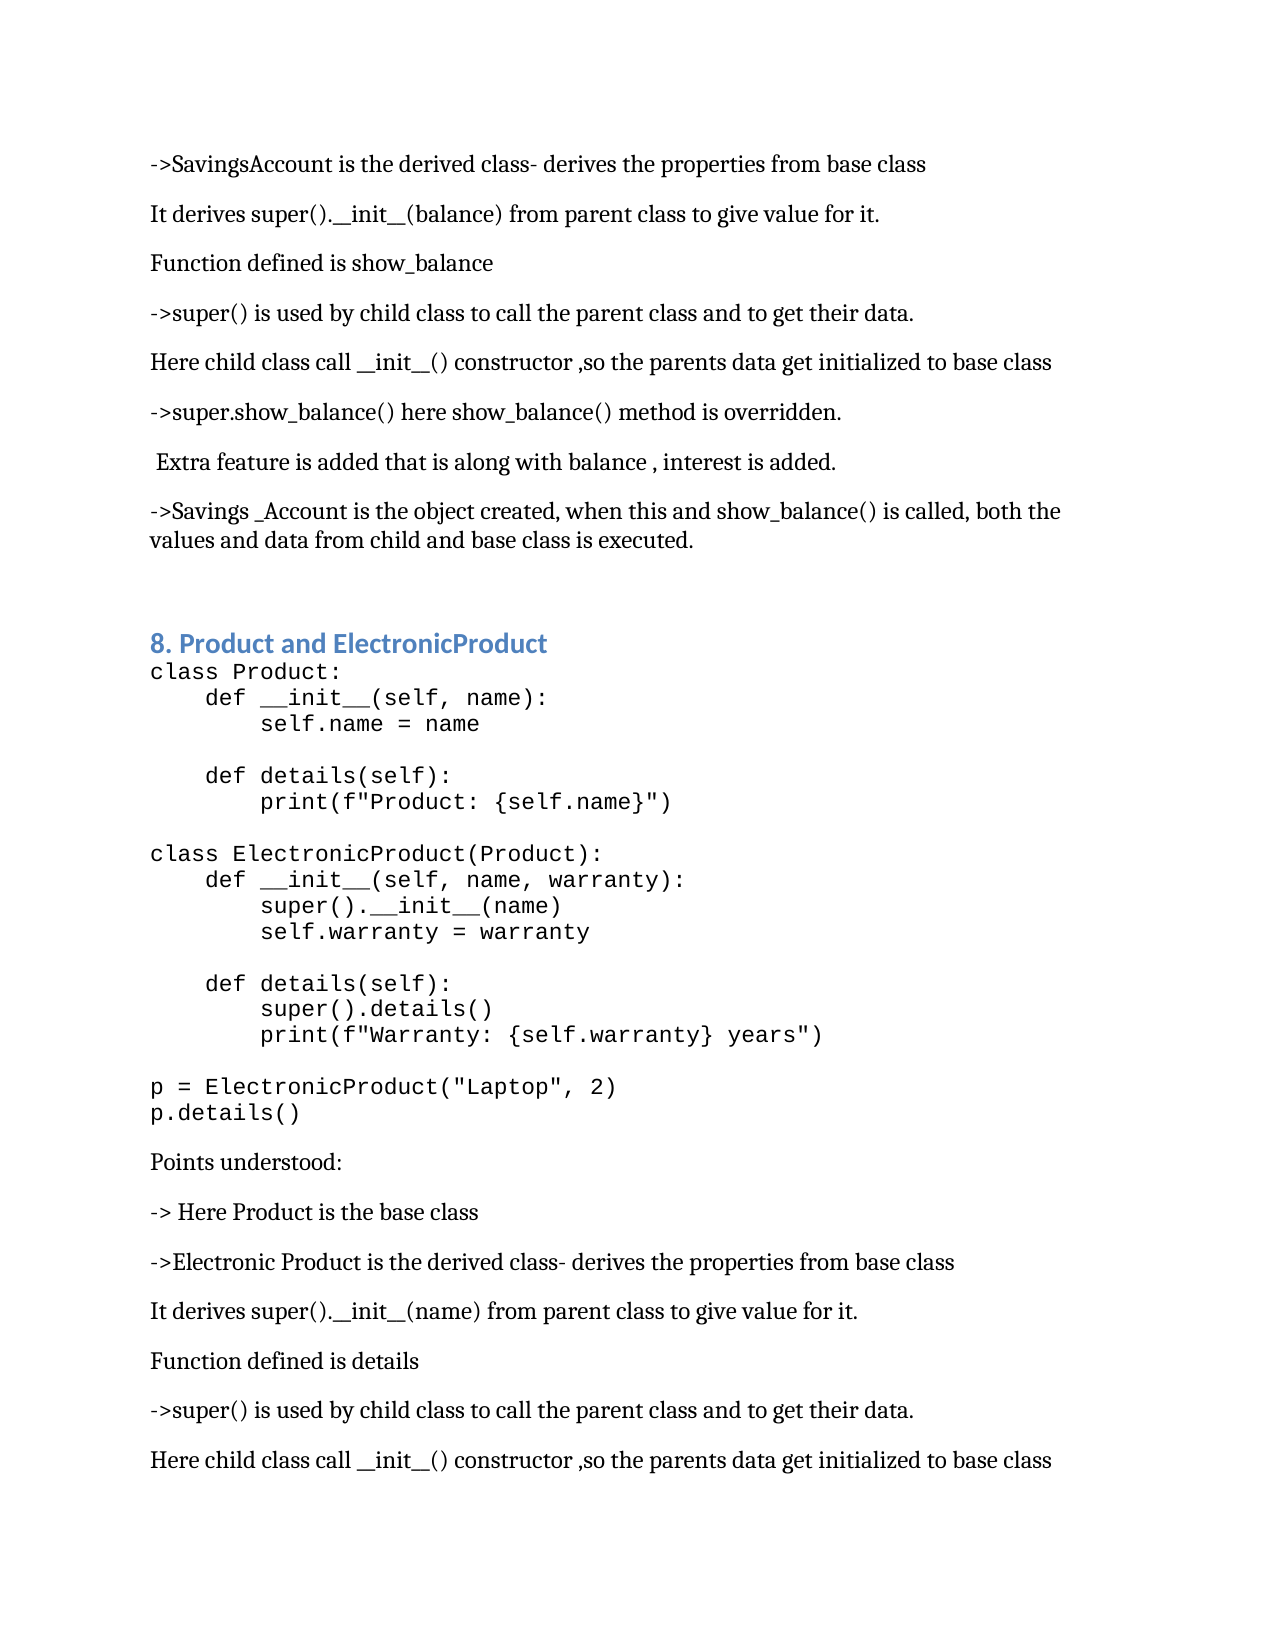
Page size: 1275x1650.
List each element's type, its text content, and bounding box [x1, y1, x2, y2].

text ->SavingsAccount is the derived class- derives the properties from base class [150, 150, 1125, 179]
text Extra feature is added that is along with balance , interest is added. [150, 447, 1125, 476]
text -> Here Product is the base class [150, 1198, 1125, 1227]
text Here child class call __init__() constructor ,so the parents data get initialized to base class [150, 348, 1125, 377]
text class Product: def __init__(self, name): self.name = name def details(self): print(f"Product: {self.name}") class ElectronicProduct(Product): def __init__(self, name, warranty): super().__init__(name) self.warranty = warranty def details(self): super().details() print(f"Warranty: {self.warranty} years") p = ElectronicProduct("Laptop", 2) p.details() [150, 661, 1125, 1127]
text ->super() is used by child class to call the parent class and to get their data. [150, 299, 1125, 327]
text Points understood: [150, 1148, 1125, 1177]
text ->Savings _Account is the object created, when this and show_balance() is called, both the values and data from child and base class is executed. [150, 497, 1125, 554]
text ->super() is used by child class to call the parent class and to get their data. [150, 1396, 1125, 1425]
text Here child class call __init__() constructor ,so the parents data get initialized to base class [150, 1446, 1125, 1474]
text ->super.show_balance() here show_balance() method is overridden. [150, 398, 1125, 427]
text 8. Product and ElectronicProduct [150, 625, 1125, 661]
text It derives super().__init__(name) from parent class to give value for it. [150, 1297, 1125, 1326]
text ->Electronic Product is the derived class- derives the properties from base class [150, 1247, 1125, 1276]
text It derives super().__init__(balance) from parent class to give value for it. [150, 199, 1125, 228]
text Function defined is show_balance [150, 249, 1125, 278]
text Function defined is details [150, 1347, 1125, 1375]
